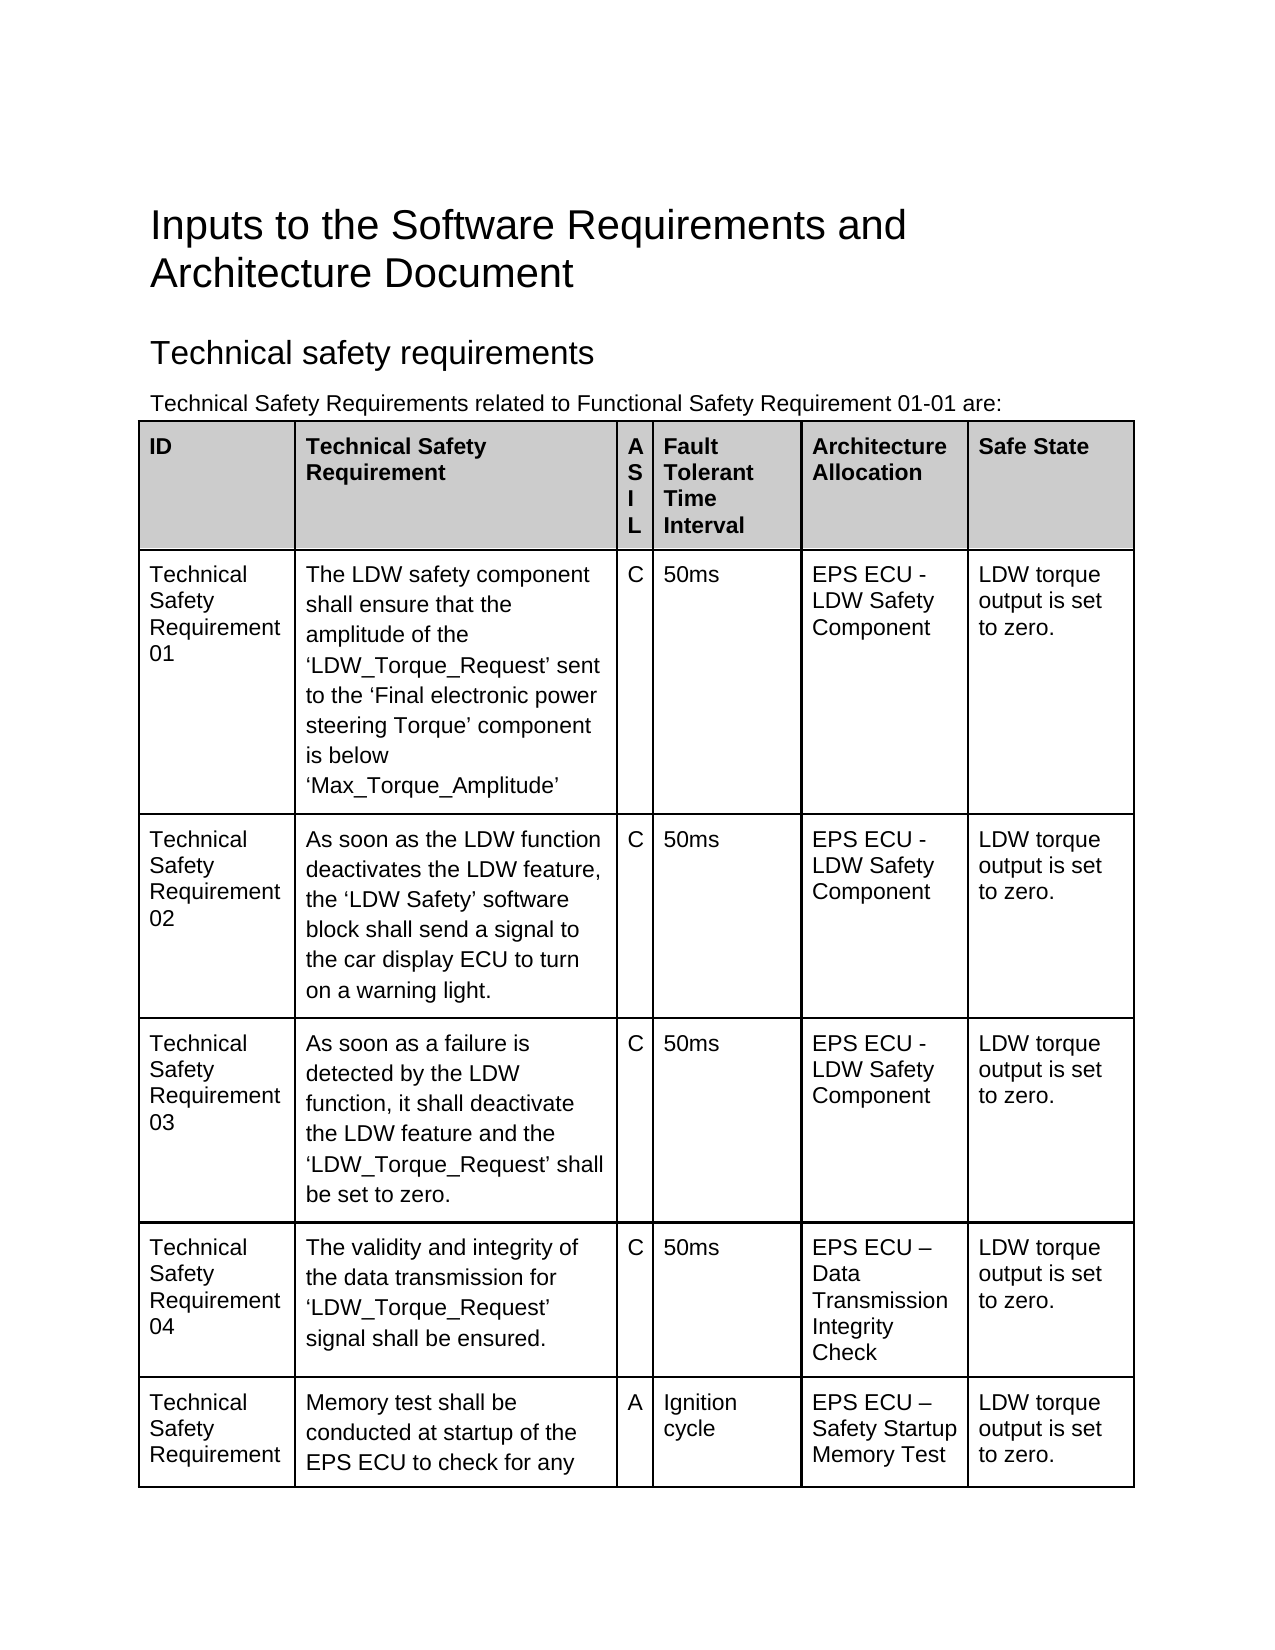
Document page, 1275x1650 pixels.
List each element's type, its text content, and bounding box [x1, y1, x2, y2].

table_cell EPS ECU -LDW Safety Component [803, 551, 967, 813]
table_cell The validity and integrity of the data transmission for ‘LDW_Torque_Request’ signal shall be ensured. [296, 1224, 616, 1376]
table_header ASIL [618, 422, 652, 548]
table_cell A [618, 1378, 652, 1486]
table_cell LDW torque output is set to zero. [969, 815, 1133, 1017]
table_header Architecture Allocation [803, 422, 967, 548]
table_cell C [618, 1224, 652, 1376]
table_cell LDW torque output is set to zero. [969, 551, 1133, 813]
table_cell The LDW safety component shall ensure that the amplitude of the ‘LDW_Torque_Request’ sent to the ‘Final electronic power steering Torque’ component is below ‘Max_Torque_Amplitude’ [296, 551, 616, 813]
table_cell C [618, 1019, 652, 1221]
subtitle Technical safety requirements [150, 333, 1125, 372]
table_cell Technical Safety Requirement 03 [140, 1019, 294, 1221]
table_cell C [618, 551, 652, 813]
table_cell 50ms [654, 551, 800, 813]
table_cell LDW torque output is set to zero. [969, 1224, 1133, 1376]
table_cell LDW torque output is set to zero. [969, 1019, 1133, 1221]
table_cell 50ms [654, 815, 800, 1017]
subtitle Inputs to the Software Requirements and Architecture Document [150, 200, 1125, 296]
table_cell Technical Safety Requirement 02 [140, 815, 294, 1017]
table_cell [296, 1378, 616, 1486]
table_cell 50ms [654, 1224, 800, 1376]
table_cell EPS ECU -LDW Safety Component [803, 815, 967, 1017]
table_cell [140, 1378, 294, 1486]
table_cell C [618, 815, 652, 1017]
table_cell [803, 1378, 967, 1486]
table_cell As soon as the LDW function deactivates the LDW feature, the ‘LDW Safety’ software block shall send a signal to the car display ECU to turn on a warning light. [296, 815, 616, 1017]
table_header Fault Tolerant Time Interval [654, 422, 800, 548]
table_cell Technical Safety Requirement 01 [140, 551, 294, 813]
table_cell EPS ECU -LDW Safety Component [803, 1019, 967, 1221]
table_cell 50ms [654, 1019, 800, 1221]
table_header Safe State [969, 422, 1133, 548]
table_cell Technical Safety Requirement 04 [140, 1224, 294, 1376]
text Technical Safety Requirements related to Functional Safety Requirement 01-01 are: [150, 390, 1125, 416]
table_cell EPS ECU – Data Transmission Integrity Check [803, 1224, 967, 1376]
table_header ID [140, 422, 294, 548]
table_header Technical Safety Requirement [296, 422, 616, 548]
table_cell As soon as a failure is detected by the LDW function, it shall deactivate the LDW feature and the ‘LDW_Torque_Request’ shall be set to zero. [296, 1019, 616, 1221]
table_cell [969, 1378, 1133, 1486]
table_cell Ignition cycle [654, 1378, 800, 1486]
